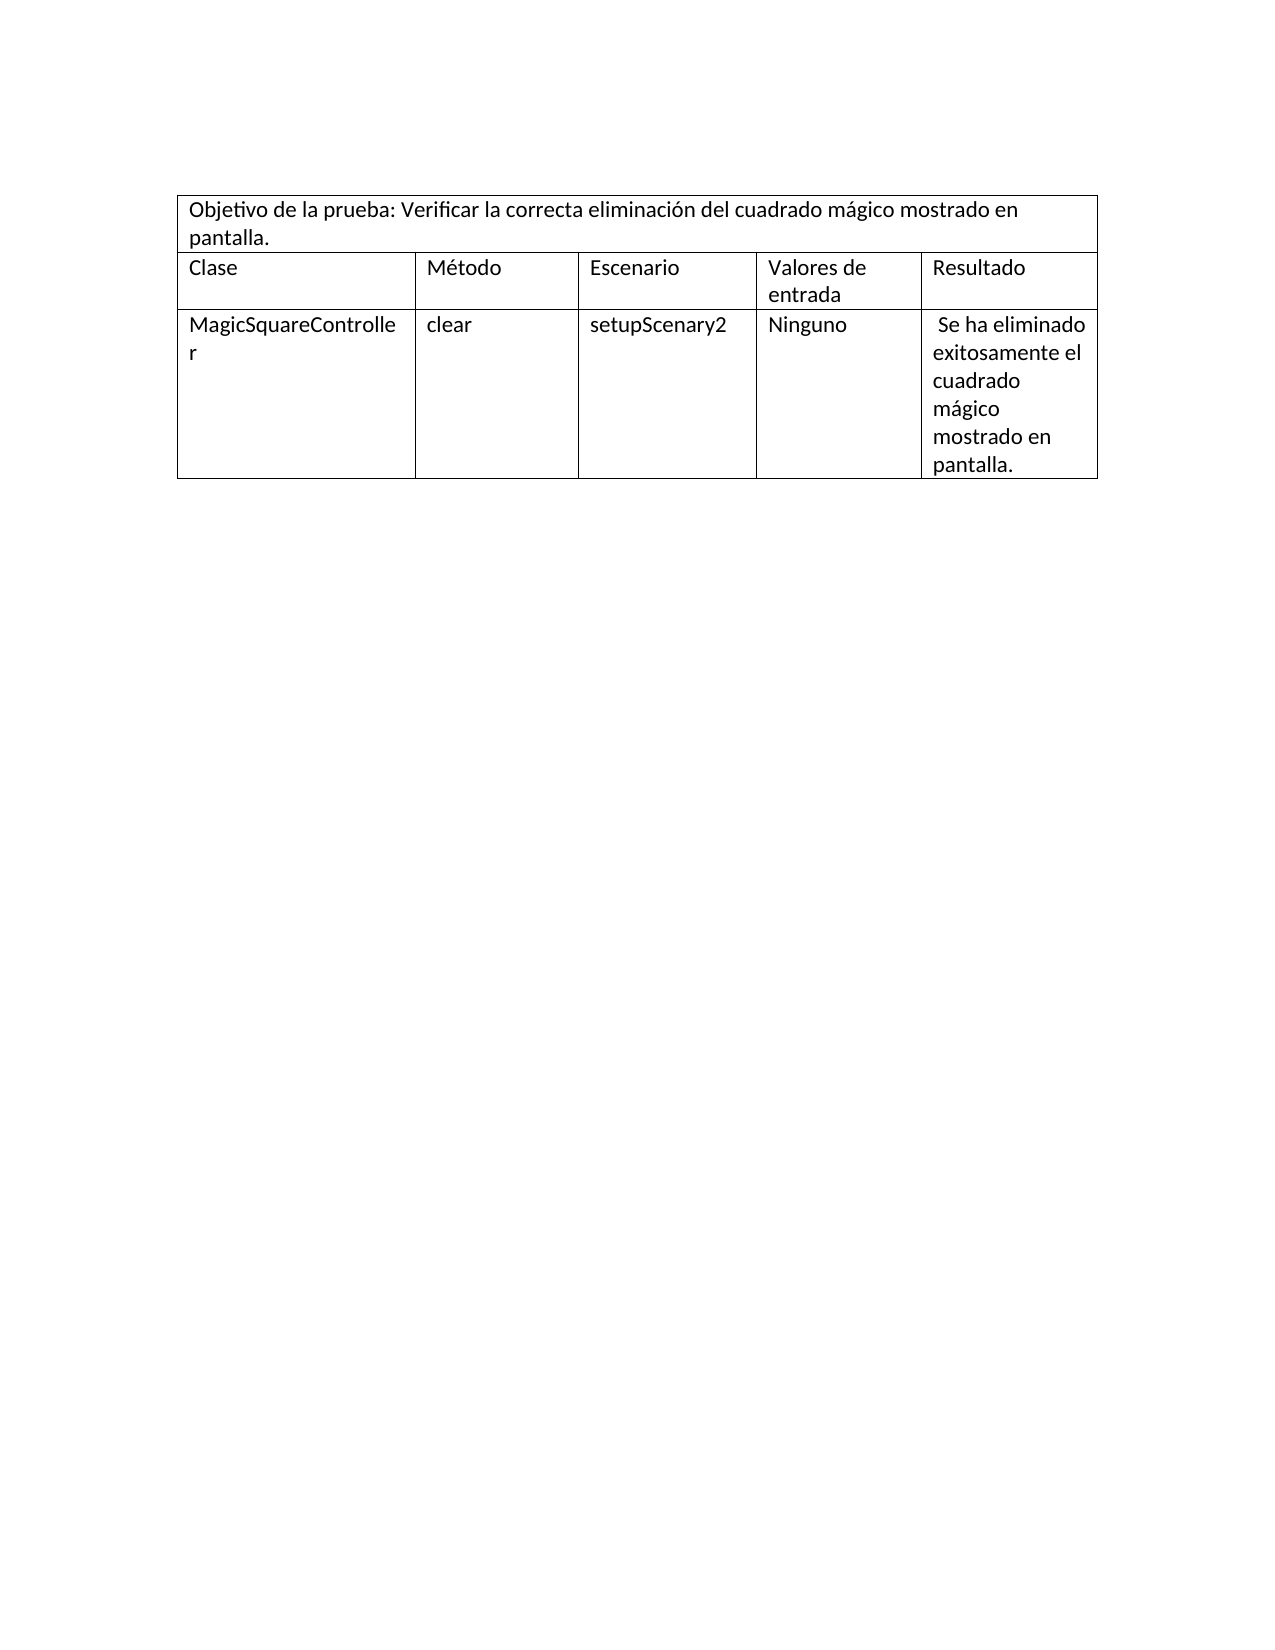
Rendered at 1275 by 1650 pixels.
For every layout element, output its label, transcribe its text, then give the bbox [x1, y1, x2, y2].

table_cell clear [416, 310, 578, 478]
table_header Objetivo de la prueba: Verificar la correcta eliminación del cuadrado mágico mostrado en pantalla. [178, 196, 1097, 252]
table_cell MagicSquareController [178, 310, 415, 478]
table_cell Resultado [922, 253, 1097, 309]
table_cell Ninguno [757, 310, 921, 478]
table_cell Método [416, 253, 578, 309]
table_cell Clase [178, 253, 415, 309]
table_cell Valores de entrada [757, 253, 921, 309]
table_cell setupScenary2 [579, 310, 756, 478]
table_cell Se ha eliminado exitosamente el cuadrado mágico mostrado en pantalla. [922, 310, 1097, 478]
table_cell Escenario [579, 253, 756, 309]
